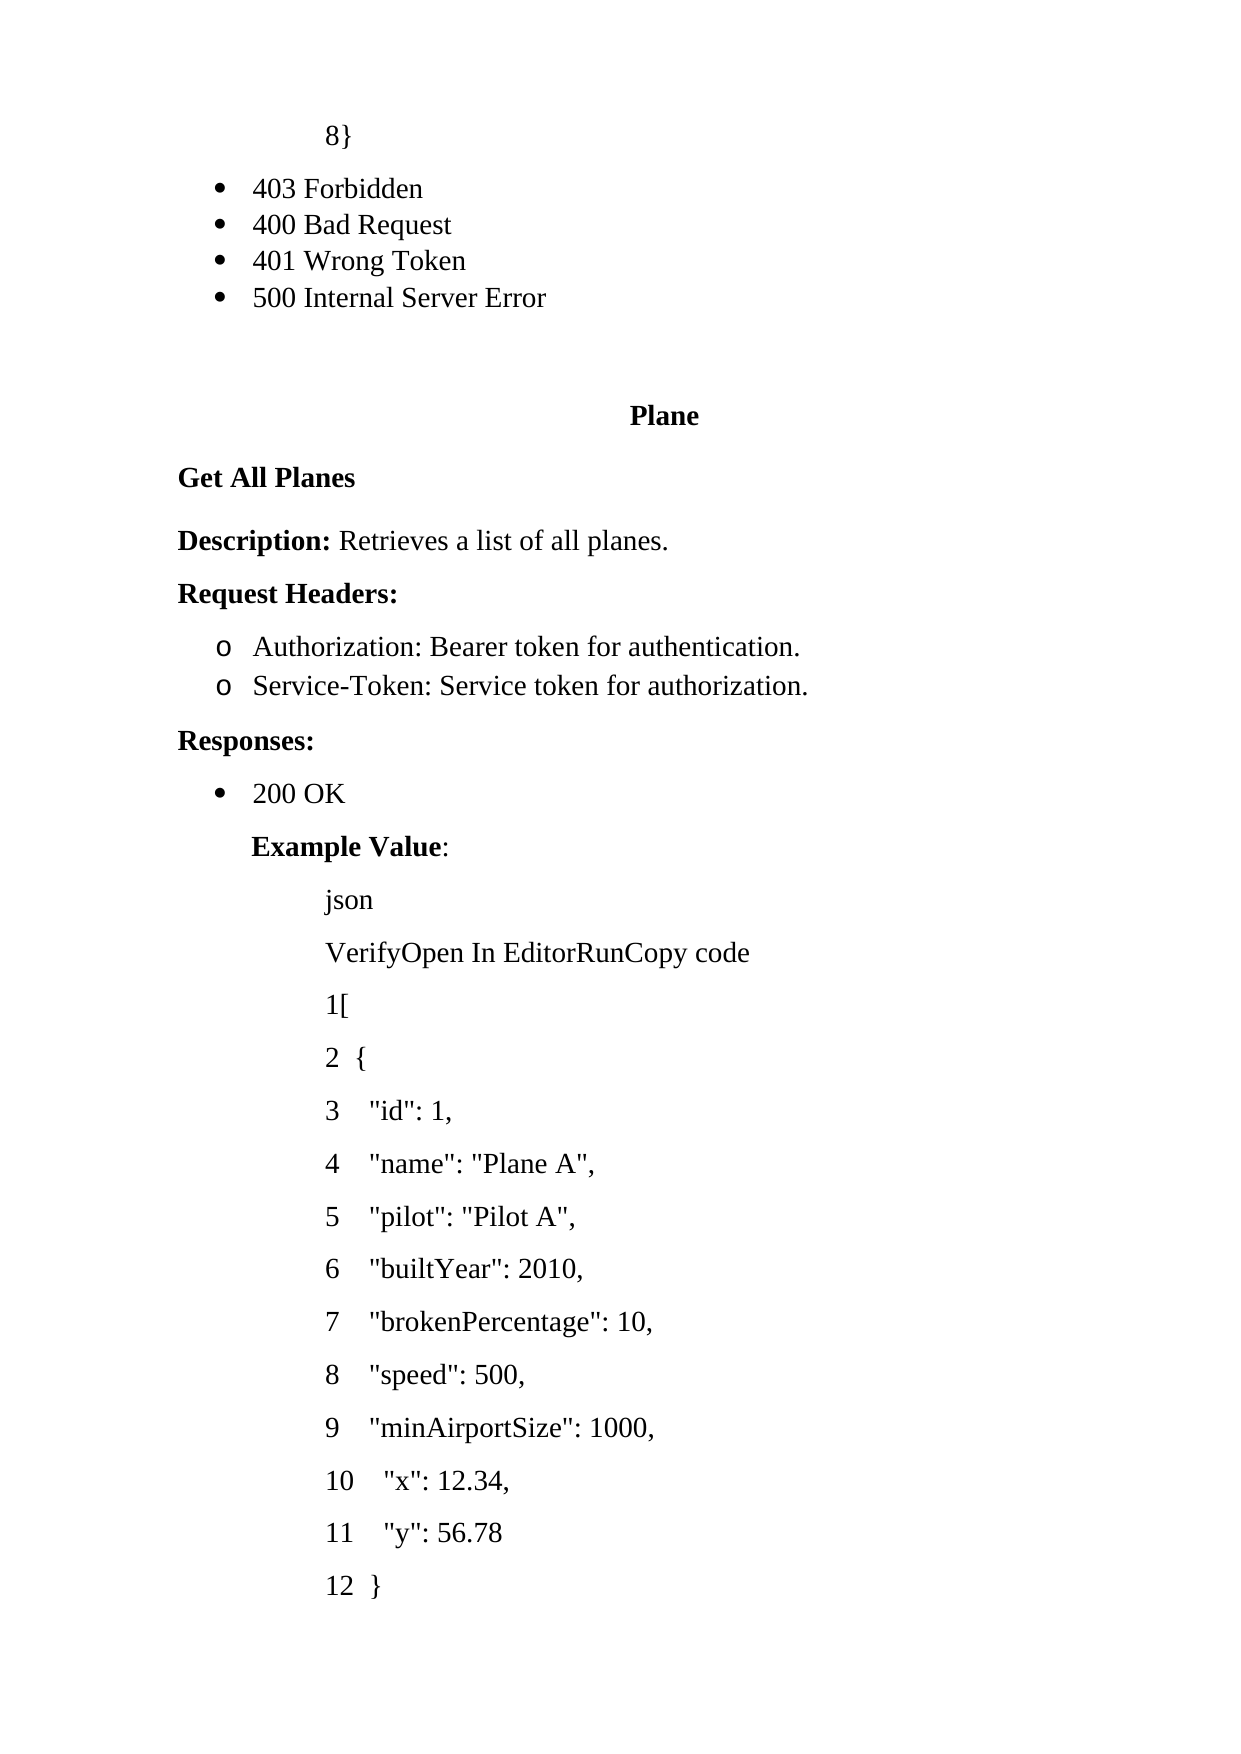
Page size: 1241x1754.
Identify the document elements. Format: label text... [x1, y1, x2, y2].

subtitle Plane [177, 398, 1152, 431]
list 500 Internal Server Error [215, 280, 1152, 313]
text 7 "brokenPercentage": 10, [325, 1304, 1152, 1338]
list Authorization: Bearer token for authentication. [215, 629, 1152, 665]
text Example Value: [177, 829, 1152, 863]
text 12 } [325, 1568, 1152, 1602]
list 403 Forbidden [215, 171, 1152, 204]
list Service-Token: Service token for authorization. [215, 668, 1152, 704]
text 8 "speed": 500, [325, 1357, 1152, 1391]
text json [325, 882, 1152, 915]
text 5 "pilot": "Pilot A", [325, 1199, 1152, 1232]
text Request Headers: [177, 576, 1152, 610]
text 1[ [325, 987, 1152, 1021]
text VerifyOpen In EditorRunCopy code [325, 935, 1152, 968]
list 400 Bad Request [215, 207, 1152, 241]
subtitle Get All Planes [177, 461, 1152, 494]
list 401 Wrong Token [215, 243, 1152, 277]
text 6 "builtYear": 2010, [325, 1252, 1152, 1285]
list 200 OK [215, 776, 1152, 810]
text 3 "id": 1, [325, 1093, 1152, 1127]
text Responses: [177, 723, 1152, 757]
text 2 { [325, 1040, 1152, 1074]
text 8} [325, 118, 1152, 152]
text 11 "y": 56.78 [325, 1516, 1152, 1549]
text 9 "minAirportSize": 1000, [325, 1410, 1152, 1443]
text 4 "name": "Plane A", [325, 1146, 1152, 1179]
text 10 "x": 12.34, [325, 1463, 1152, 1496]
text Description: Retrieves a list of all planes. [177, 523, 1152, 557]
